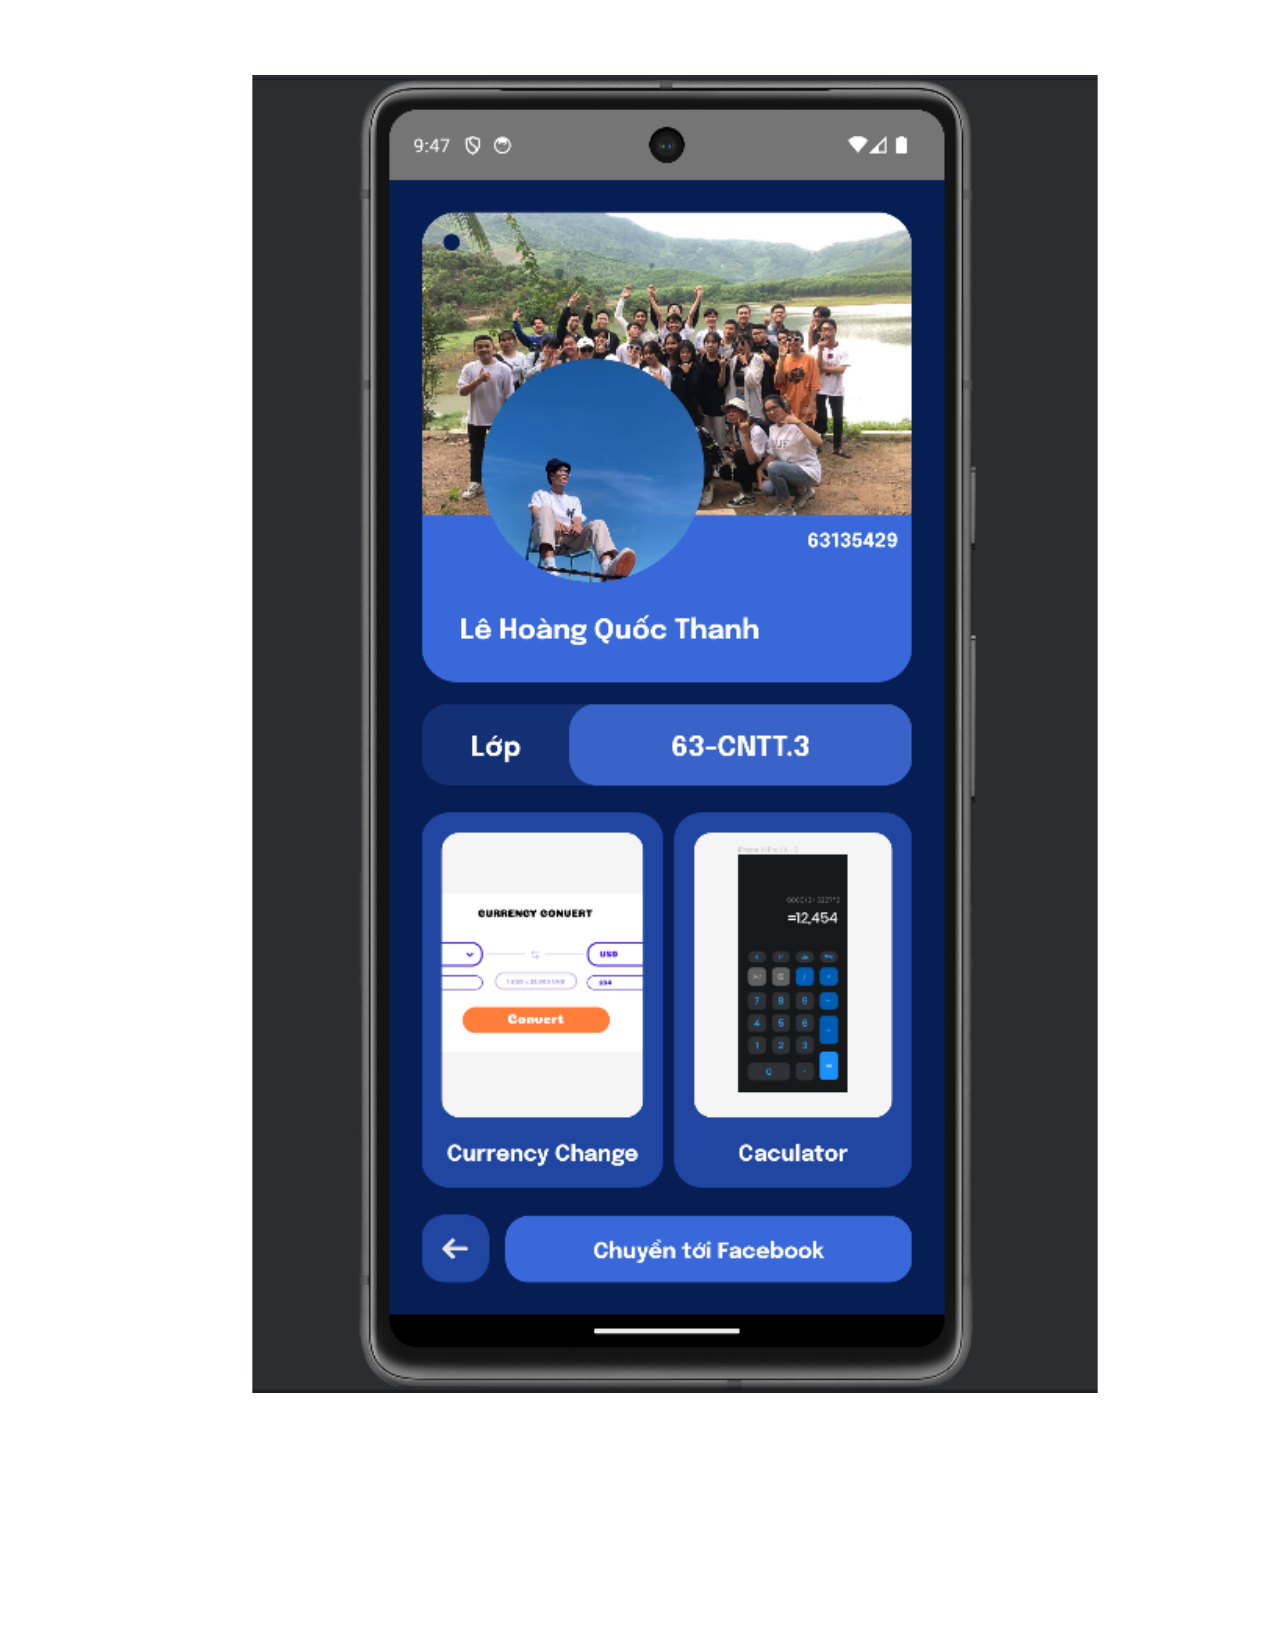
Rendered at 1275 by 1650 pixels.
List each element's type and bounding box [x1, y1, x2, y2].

picture [252, 75, 1098, 1393]
